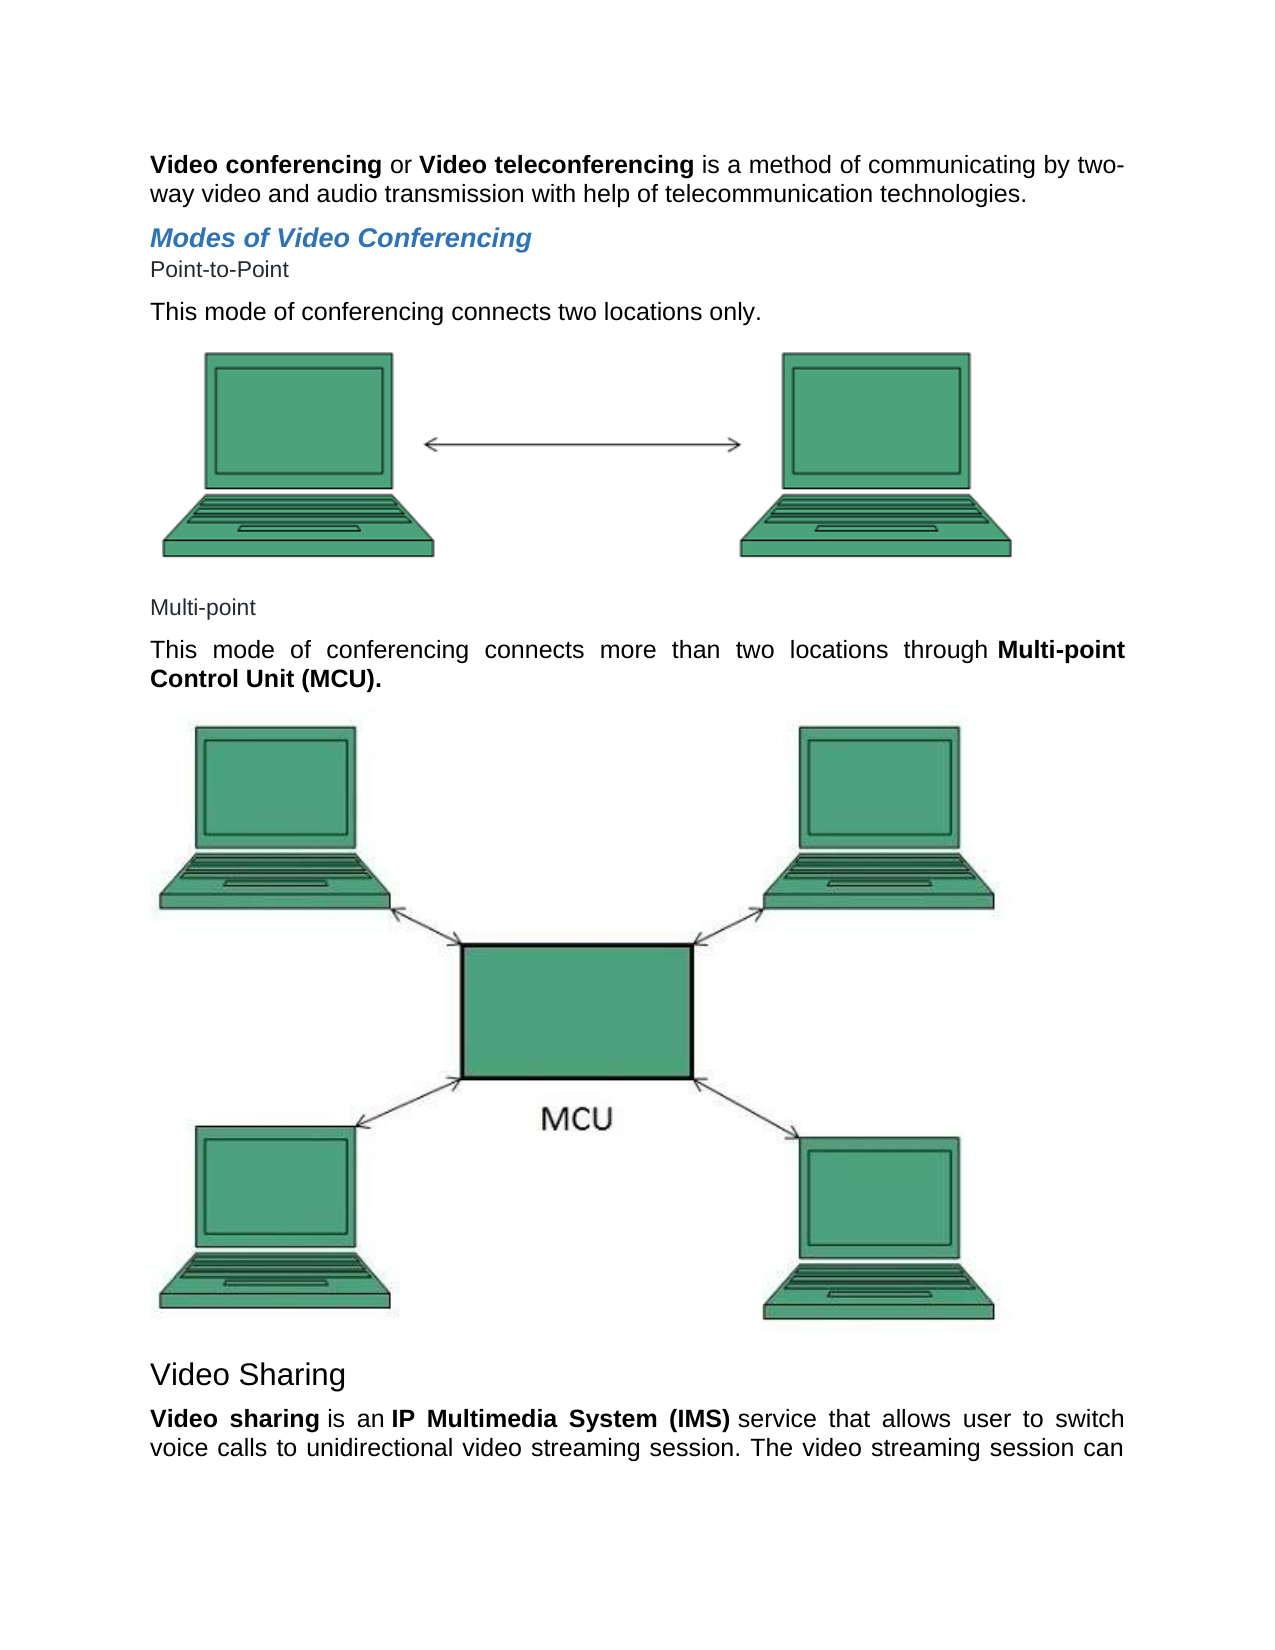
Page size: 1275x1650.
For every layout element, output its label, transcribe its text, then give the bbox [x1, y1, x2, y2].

subtitle Modes of Video Conferencing [150, 222, 1125, 254]
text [150, 1404, 1125, 1462]
picture [150, 707, 1025, 1337]
text This mode of conferencing connects more than two locations through Multi-point Control Unit (MCU). [150, 635, 1125, 693]
subtitle Point-to-Point [150, 256, 1125, 283]
picture [150, 341, 1025, 576]
text This mode of conferencing connects two locations only. [150, 297, 1125, 326]
subtitle Video Sharing [150, 1356, 1125, 1392]
subtitle Multi-point [150, 594, 1125, 621]
text Video conferencing or Video teleconferencing is a method of communicating by two-way video and audio transmission with help of telecommunication technologies. [150, 150, 1125, 207]
